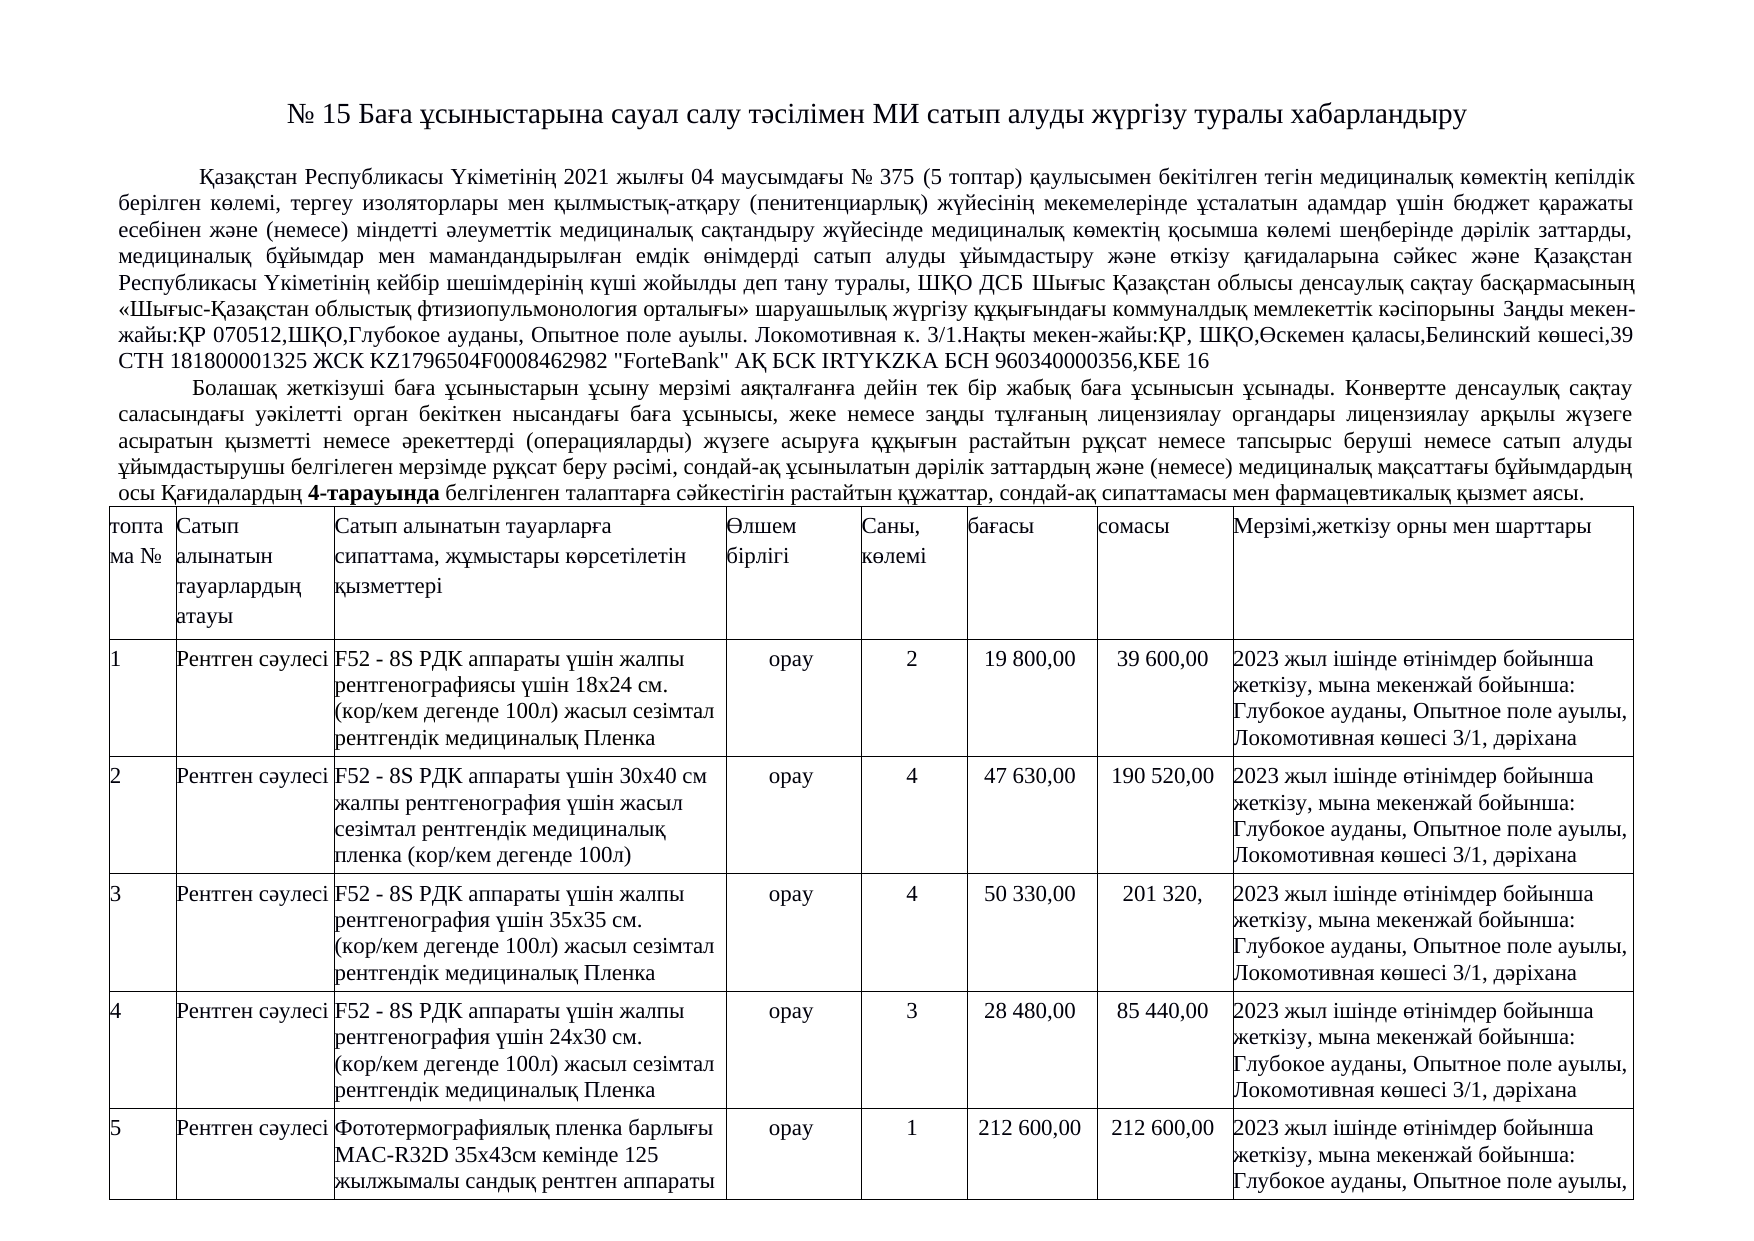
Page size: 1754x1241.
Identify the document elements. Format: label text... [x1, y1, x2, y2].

table_cell Рентген сәулесі [177, 992, 334, 1108]
table_header Сатып алынатын тауарларға сипаттама, жұмыстары көрсетілетін қызметтері [335, 507, 726, 638]
text № 15 Баға ұсыныстарына сауал салу тәсілімен МИ сатып алуды жүргізу туралы хабарландыру [118, 96, 1636, 129]
table_cell 19 800,00 [968, 640, 1097, 756]
table_cell 212 600,00 [1098, 1109, 1233, 1199]
table_cell Рентген сәулесі [177, 757, 334, 873]
table_cell орау [727, 992, 861, 1108]
table_cell 50 330,00 [968, 874, 1097, 991]
table_cell 1 [862, 1109, 967, 1199]
table_cell 85 440,00 [1098, 992, 1233, 1108]
table_cell Рентген сәулесі [177, 640, 334, 756]
table_cell орау [727, 640, 861, 756]
table_cell 3 [110, 874, 176, 991]
table_cell 28 480,00 [968, 992, 1097, 1108]
table_cell F52 - 8S РДК аппараты үшін 30х40 см жалпы рентгенография үшін жасыл сезімтал рентгендік медициналық пленка (кор/кем дегенде 100л) [335, 757, 726, 873]
table_cell F52 - 8S РДК аппараты үшін жалпы рентгенография үшін 35х35 см. (кор/кем дегенде 100л) жасыл сезімтал рентгендік медициналық Пленка [335, 874, 726, 991]
table_header бағасы [968, 507, 1097, 638]
table_header Өлшем бірлігі [727, 507, 861, 638]
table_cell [335, 1109, 726, 1199]
table_header Мерзімі,жеткізу орны мен шарттары [1234, 507, 1633, 638]
table_cell 5 [110, 1109, 176, 1199]
table_cell 1 [110, 640, 176, 756]
table_cell 212 600,00 [968, 1109, 1097, 1199]
table_cell 2 [110, 757, 176, 873]
table_cell 201 320, [1098, 874, 1233, 991]
table_header Сатып алынатын тауарлардың атауы [177, 507, 334, 638]
table_header топта ма № [110, 507, 176, 638]
table_cell 2023 жыл ішінде өтінімдер бойынша жеткізу, мына мекенжай бойынша: Глубокое ауданы, Опытное поле ауылы, Локомотивная көшесі 3/1, дәріхана [1234, 874, 1633, 991]
table_cell 2 [862, 640, 967, 756]
table_cell Рентген сәулесі [177, 874, 334, 991]
table_cell F52 - 8S РДК аппараты үшін жалпы рентгенографиясы үшін 18х24 см. (кор/кем дегенде 100л) жасыл сезімтал рентгендік медициналық Пленка [335, 640, 726, 756]
table_cell 4 [862, 874, 967, 991]
table_cell 4 [110, 992, 176, 1108]
table_cell 190 520,00 [1098, 757, 1233, 873]
table_cell 3 [862, 992, 967, 1108]
table_header Саны, көлемі [862, 507, 967, 638]
table_cell F52 - 8S РДК аппараты үшін жалпы рентгенография үшін 24х30 см. (кор/кем дегенде 100л) жасыл сезімтал рентгендік медициналық Пленка [335, 992, 726, 1108]
table_cell орау [727, 874, 861, 991]
text Қазақстан Республикасы Үкіметінің 2021 жылғы 04 маусымдағы № 375 (5 топтар) қаулысымен бекітілген тегін медициналық көмектің кепілдік берілген көлемі, тергеу изоляторлары мен қылмыстық-атқару (пенитенциарлық) жүйесінің мекемелерінде ұсталатын адамдар үшін бюджет қаражаты есебінен және (немесе) міндетті әлеуметтік медициналық сақтандыру жүйесінде медициналық көмектің қосымша көлемі шеңберінде дәрілік заттарды, медициналық бұйымдар мен мамандандырылған емдік өнімдерді сатып алуды ұйымдастыру және өткізу қағидаларына сәйкес және Қазақстан Республикасы Үкіметінің кейбір шешімдерінің күші жойылды деп тану туралы, ШҚО ДСБ Шығыс Қазақстан облысы денсаулық сақтау басқармасының «Шығыс-Қазақстан облыстық фтизиопульмонология орталығы» шаруашылық жүргізу құқығындағы коммуналдық мемлекеттік кәсіпорыны Заңды мекен-жайы:ҚР 070512,ШҚО,Глубокое ауданы, Опытное поле ауылы. Локомотивная к. 3/1.Нақты мекен-жайы:ҚР, ШҚО,Өскемен қаласы,Белинский көшесі,39 СТН 181800001325 ЖСК KZ1796504F0008462982 "ForteBank" АҚ БСК IRTYKZKA БСН 960340000356,КБЕ 16 [118, 163, 1636, 374]
table_cell 2023 жыл ішінде өтінімдер бойынша жеткізу, мына мекенжай бойынша: Глубокое ауданы, Опытное поле ауылы, Локомотивная көшесі 3/1, дәріхана [1234, 640, 1633, 756]
table_cell 4 [862, 757, 967, 873]
table_cell Рентген сәулесі [177, 1109, 334, 1199]
table_cell орау [727, 1109, 861, 1199]
table_cell 2023 жыл ішінде өтінімдер бойынша жеткізу, мына мекенжай бойынша: Глубокое ауданы, Опытное поле ауылы, Локомотивная көшесі 3/1, дәріхана [1234, 757, 1633, 873]
table_cell 2023 жыл ішінде өтінімдер бойынша жеткізу, мына мекенжай бойынша: Глубокое ауданы, Опытное поле ауылы, Локомотивная көшесі 3/1, дәріхана [1234, 992, 1633, 1108]
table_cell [1234, 1109, 1633, 1199]
table_cell 47 630,00 [968, 757, 1097, 873]
table_header сомасы [1098, 507, 1233, 638]
table_cell 39 600,00 [1098, 640, 1233, 756]
table_cell орау [727, 757, 861, 873]
text Болашақ жеткізуші баға ұсыныстарын ұсыну мерзімі аяқталғанға дейін тек бір жабық баға ұсынысын ұсынады. Конвертте денсаулық сақтау саласындағы уәкілетті орган бекіткен нысандағы баға ұсынысы, жеке немесе заңды тұлғаның лицензиялау органдары лицензиялау арқылы жүзеге асыратын қызметті немесе әрекеттерді (операцияларды) жүзеге асыруға құқығын растайтын рұқсат немесе тапсырыс беруші немесе сатып алуды ұйымдастырушы белгілеген мерзімде рұқсат беру рәсімі, сондай-ақ ұсынылатын дәрілік заттардың және (немесе) медициналық мақсаттағы бұйымдардың осы Қағидалардың 4-тарауында белгіленген талаптарға сәйкестігін растайтын құжаттар, сондай-ақ сипаттамасы мен фармацевтикалық қызмет аясы. [118, 374, 1636, 506]
